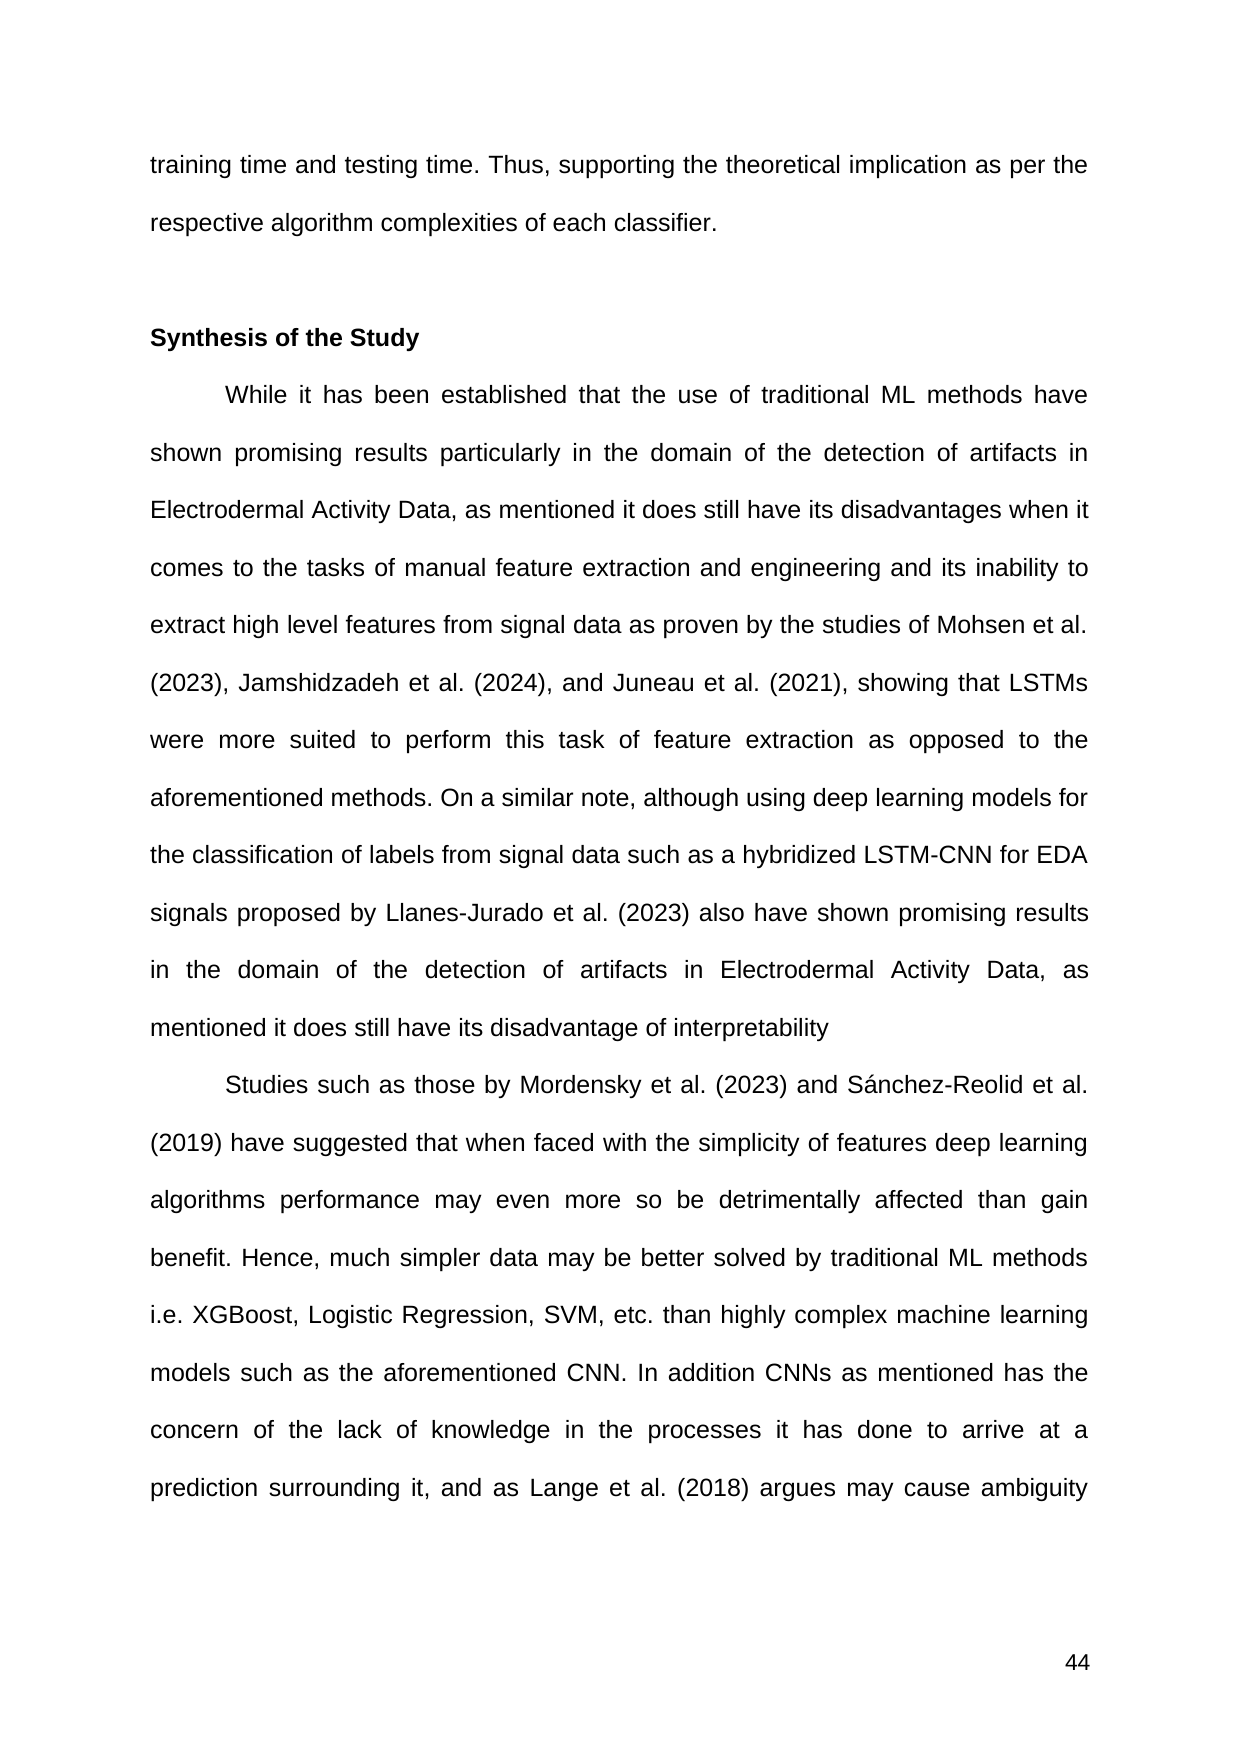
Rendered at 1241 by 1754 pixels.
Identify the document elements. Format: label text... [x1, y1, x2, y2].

text While it has been established that the use of traditional ML methods have shown promising results particularly in the domain of the detection of artifacts in Electrodermal Activity Data, as mentioned it does still have its disadvantages when it comes to the tasks of manual feature extraction and engineering and its inability to extract high level features from signal data as proven by the studies of Mohsen et al. (2023), Jamshidzadeh et al. (2024), and Juneau et al. (2021), showing that LSTMs were more suited to perform this task of feature extraction as opposed to the aforementioned methods. On a similar note, although using deep learning models for the classification of labels from signal data such as a hybridized LSTM-CNN for EDA signals proposed by Llanes-Jurado et al. (2023) also have shown promising results in the domain of the detection of artifacts in Electrodermal Activity Data, as mentioned it does still have its disadvantage of interpretability [150, 380, 1090, 1041]
subtitle Synthesis of the Study [150, 322, 1090, 351]
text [150, 1070, 1090, 1501]
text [150, 150, 1090, 236]
